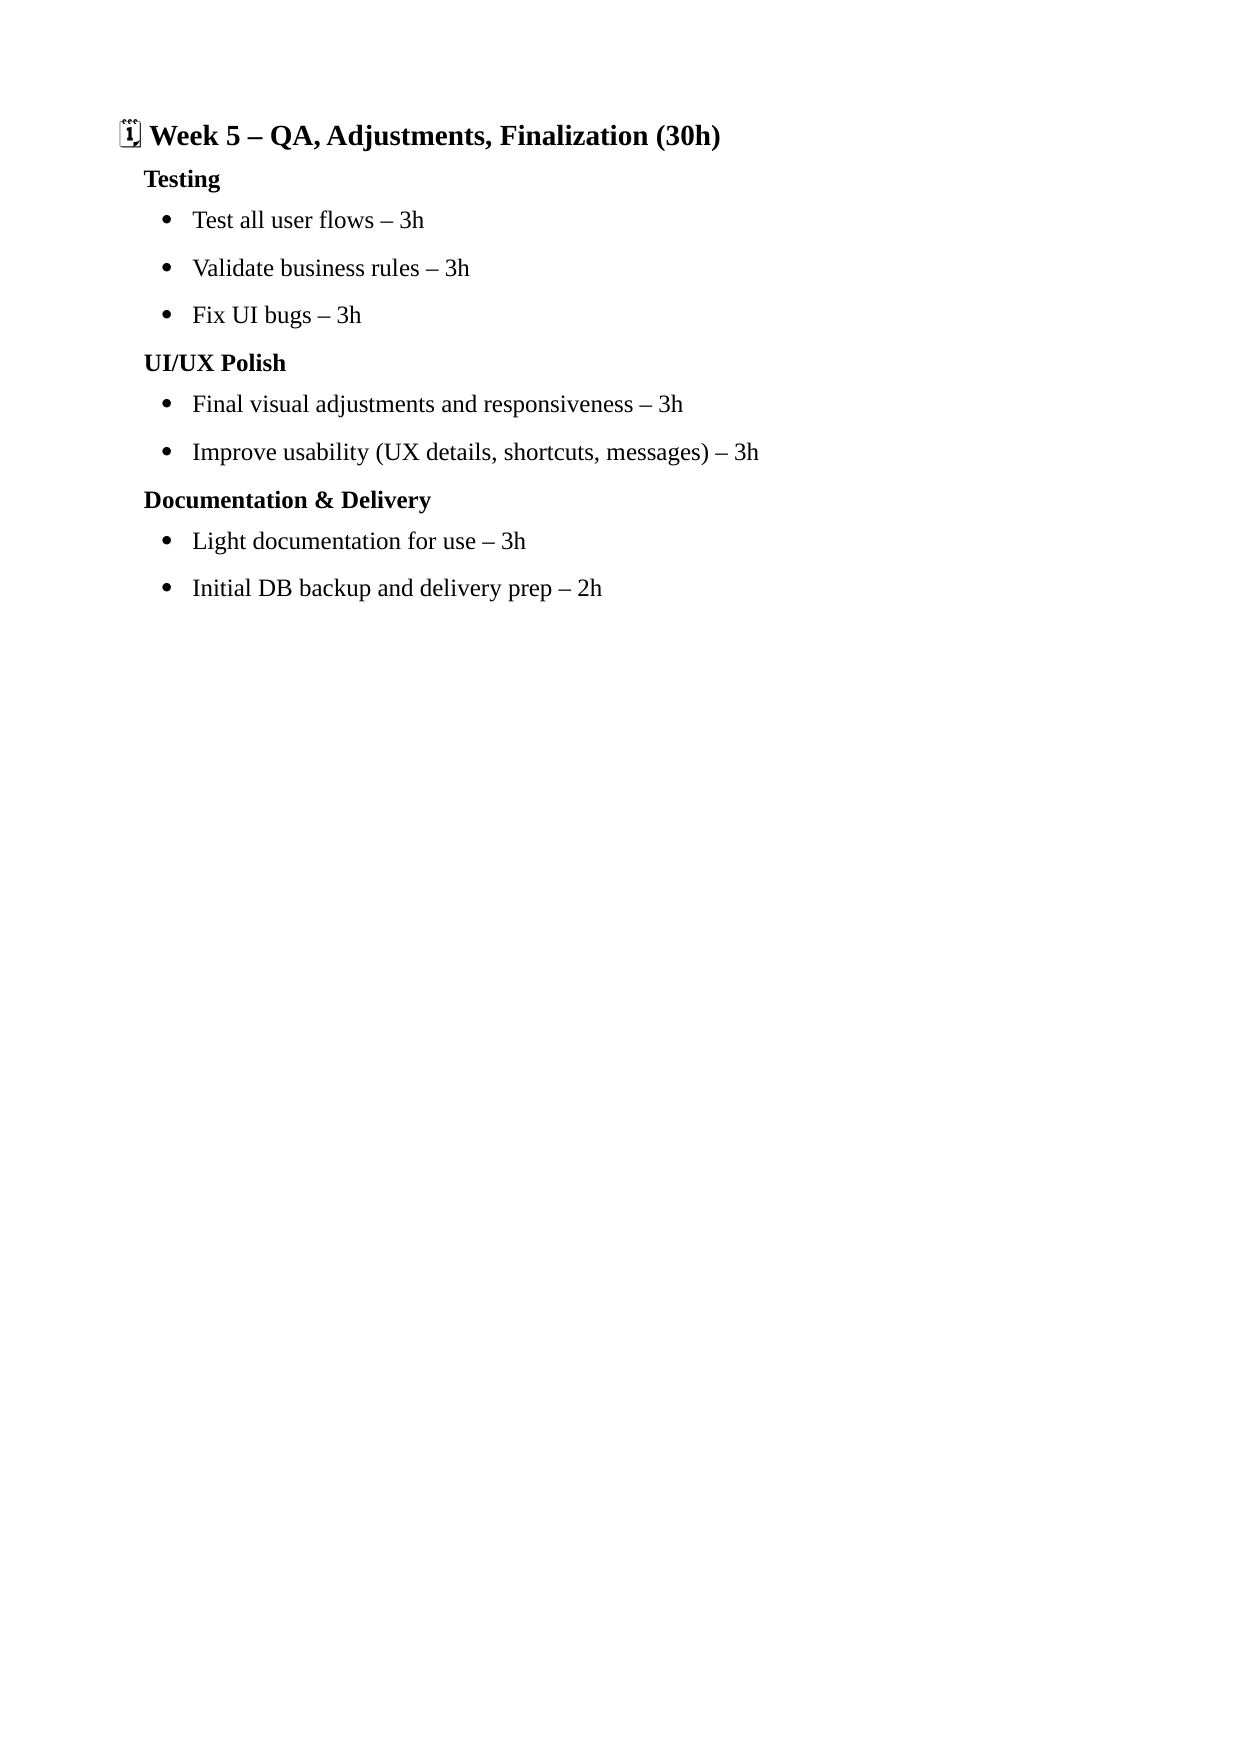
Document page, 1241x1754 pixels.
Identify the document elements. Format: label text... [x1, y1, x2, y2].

subtitle 🧪 Testing [118, 164, 1122, 193]
list Fix UI bugs – 3h [162, 301, 1122, 329]
subtitle 📄 Documentation & Delivery [118, 485, 1122, 513]
subtitle 🗓️ Week 5 – QA, Adjustments, Finalization (30h) [118, 118, 1122, 152]
subtitle 🎨 UI/UX Polish [118, 348, 1122, 377]
list Validate business rules – 3h [162, 253, 1122, 282]
list Initial DB backup and delivery prep – 2h [162, 573, 1122, 602]
list Test all user flows – 3h [162, 205, 1122, 234]
list Light documentation for use – 3h [162, 526, 1122, 555]
list Improve usability (UX details, shortcuts, messages) – 3h [162, 437, 1122, 466]
list Final visual adjustments and responsiveness – 3h [162, 389, 1122, 418]
